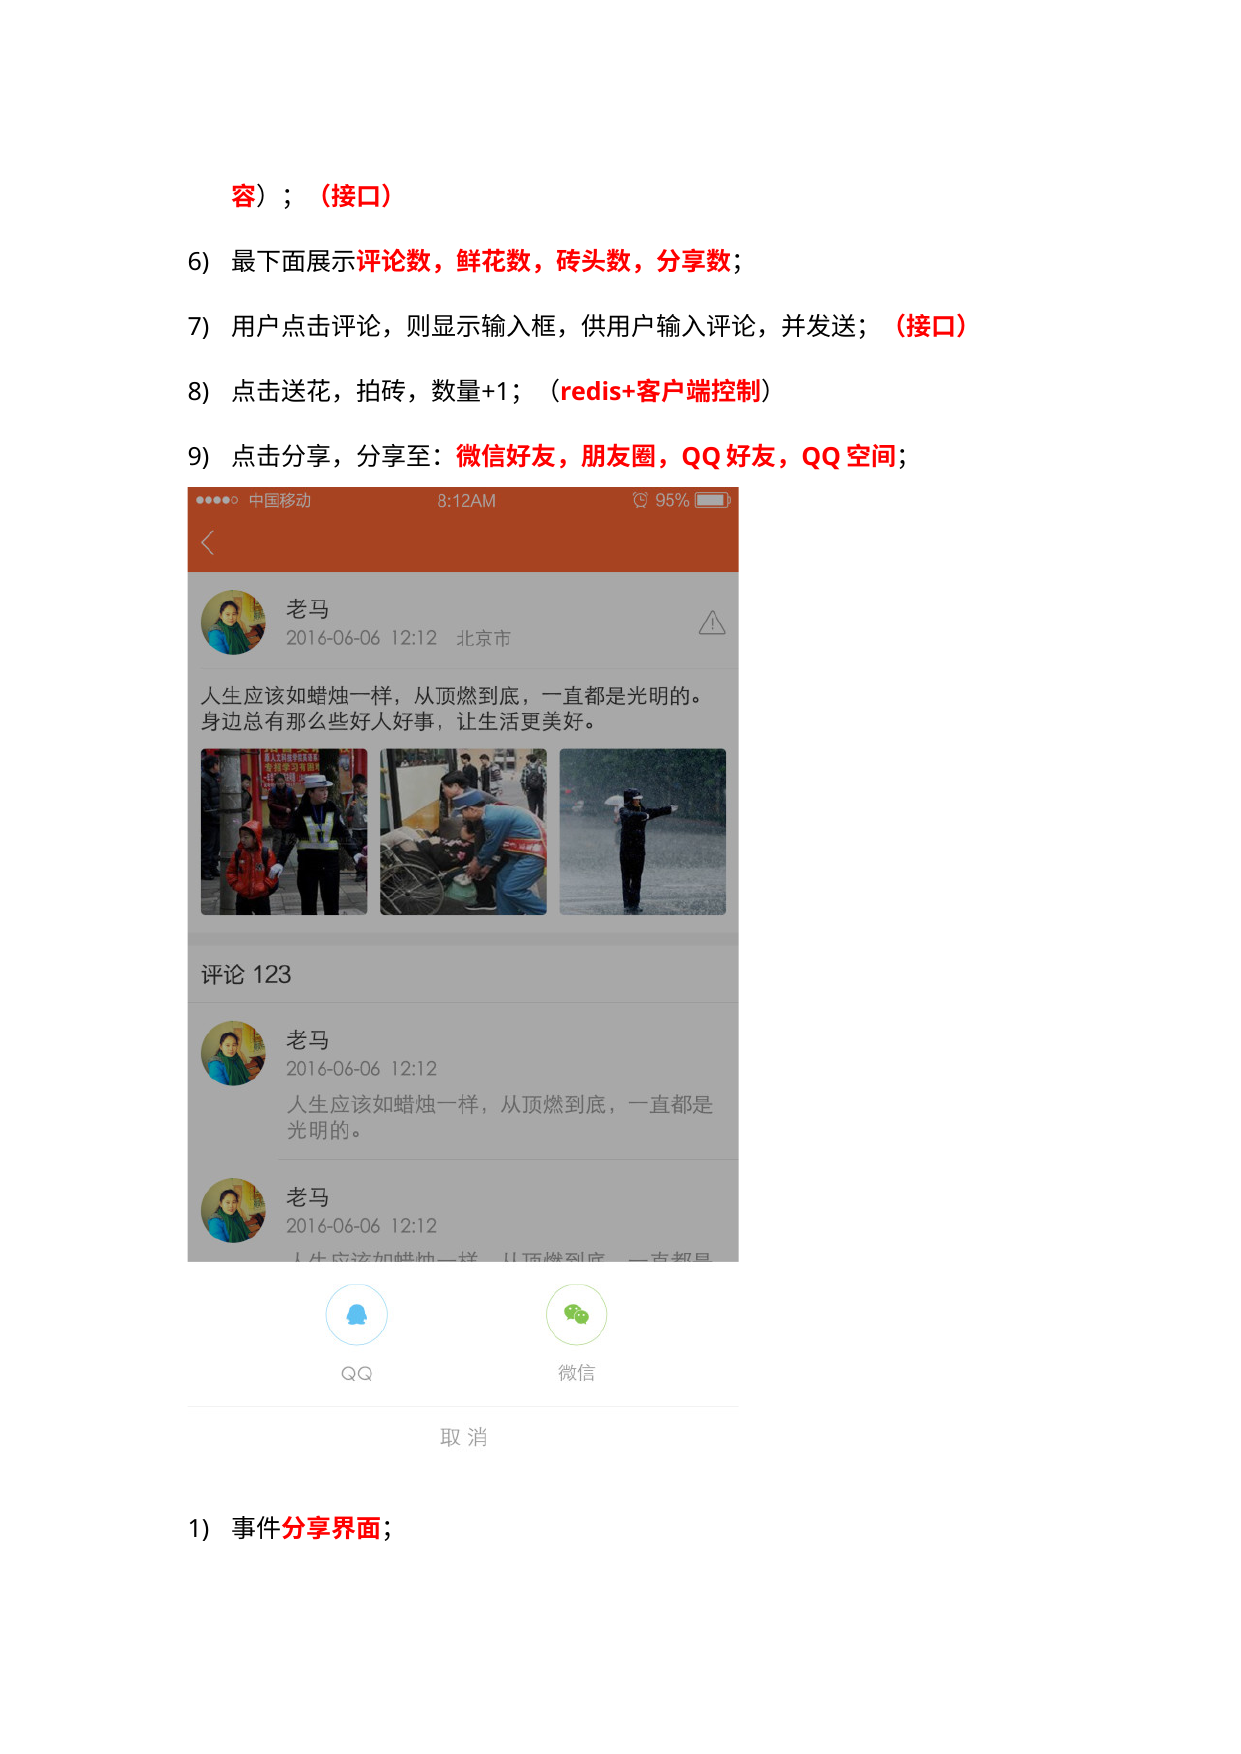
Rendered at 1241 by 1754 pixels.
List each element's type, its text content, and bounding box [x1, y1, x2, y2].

list 点击送花，拍砖，数量+1；（redis+客户端控制） [187, 357, 1053, 422]
picture [187, 487, 739, 1467]
list 事件分享界面； [187, 1494, 1053, 1559]
list 用户点击评论，则显示输入框，供用户输入评论，并发送；（接口） [187, 292, 1053, 357]
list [187, 162, 1053, 227]
list 最下面展示评论数，鲜花数，砖头数，分享数； [187, 227, 1053, 292]
list 点击分享，分享至：微信好友，朋友圈，QQ好友，QQ空间； [187, 422, 1053, 487]
